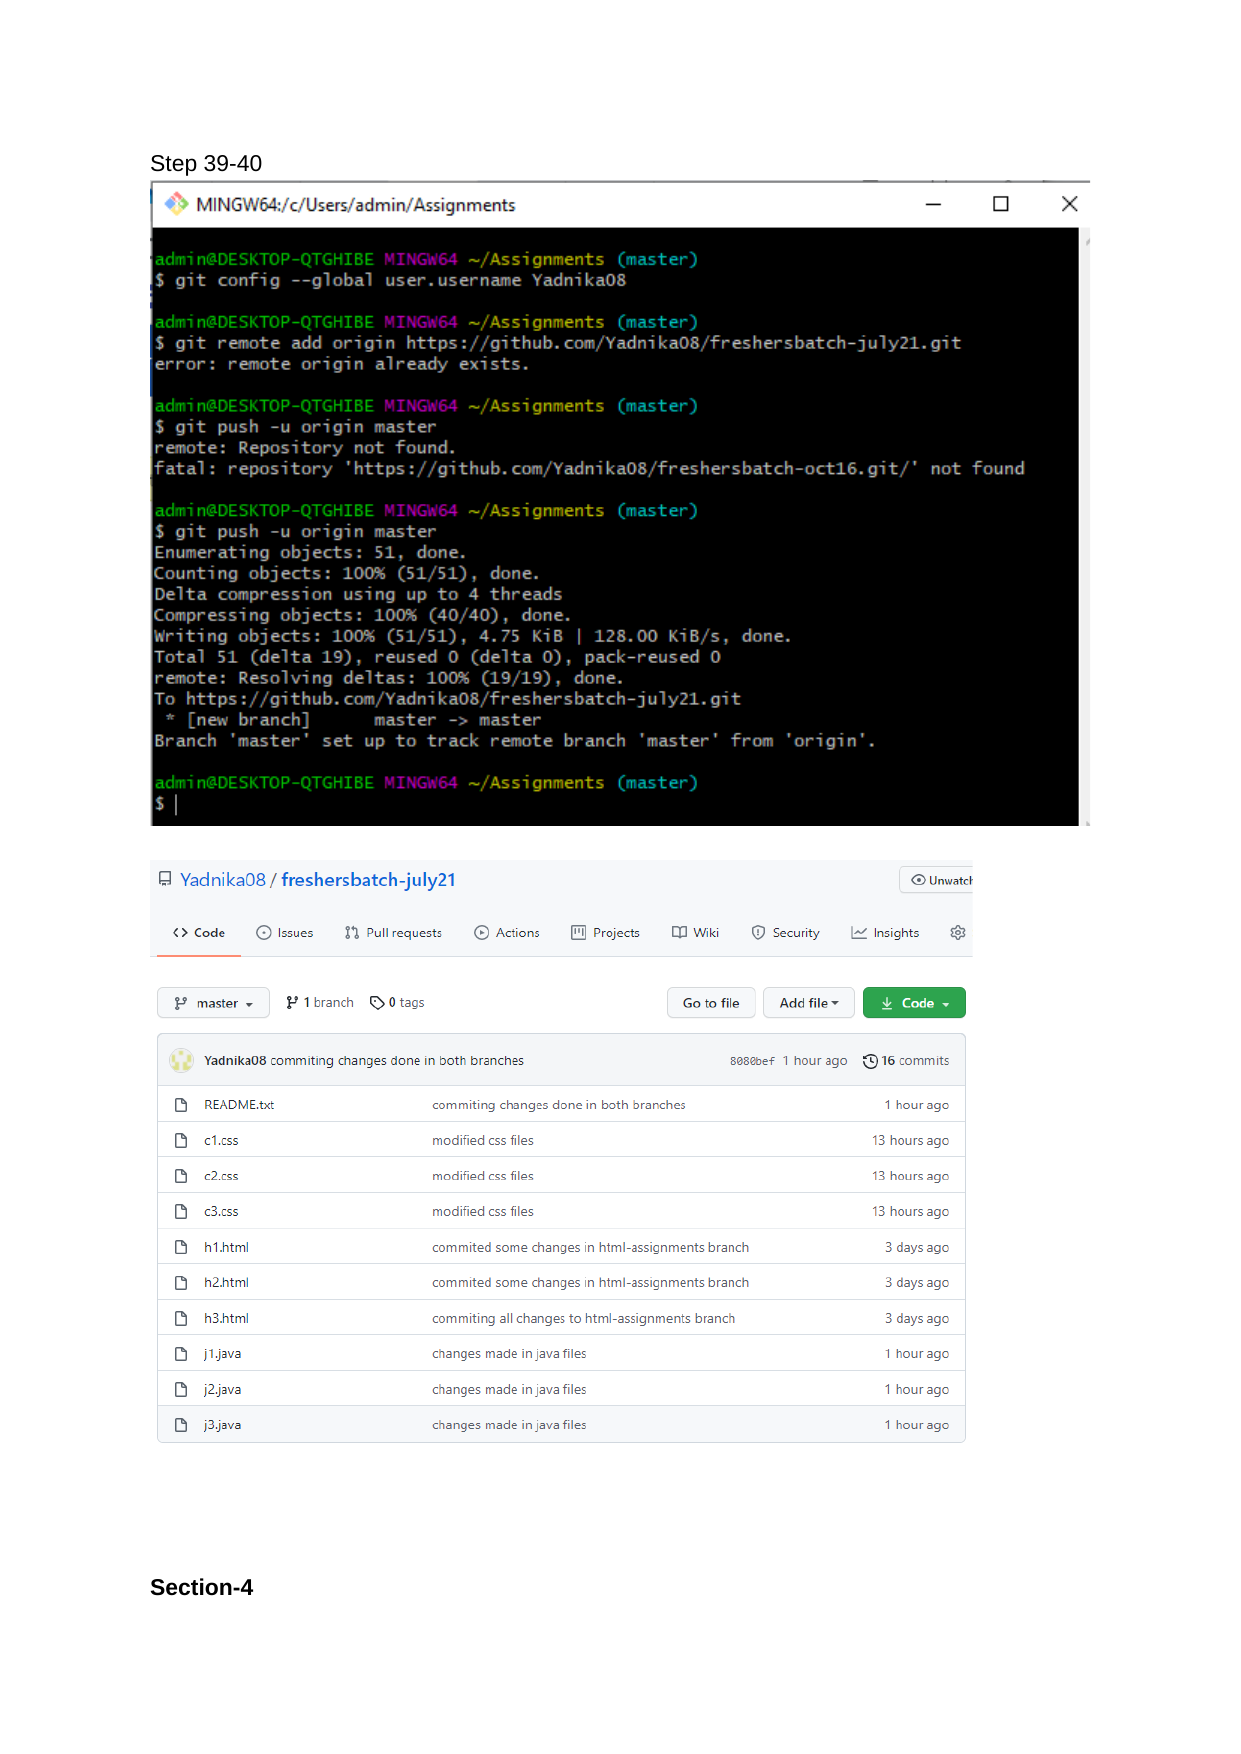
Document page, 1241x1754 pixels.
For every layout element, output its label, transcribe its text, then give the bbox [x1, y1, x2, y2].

picture [150, 180, 1091, 826]
text Section-4 [150, 1574, 1090, 1600]
text Step 39-40 [150, 150, 1090, 176]
picture [150, 860, 973, 1449]
